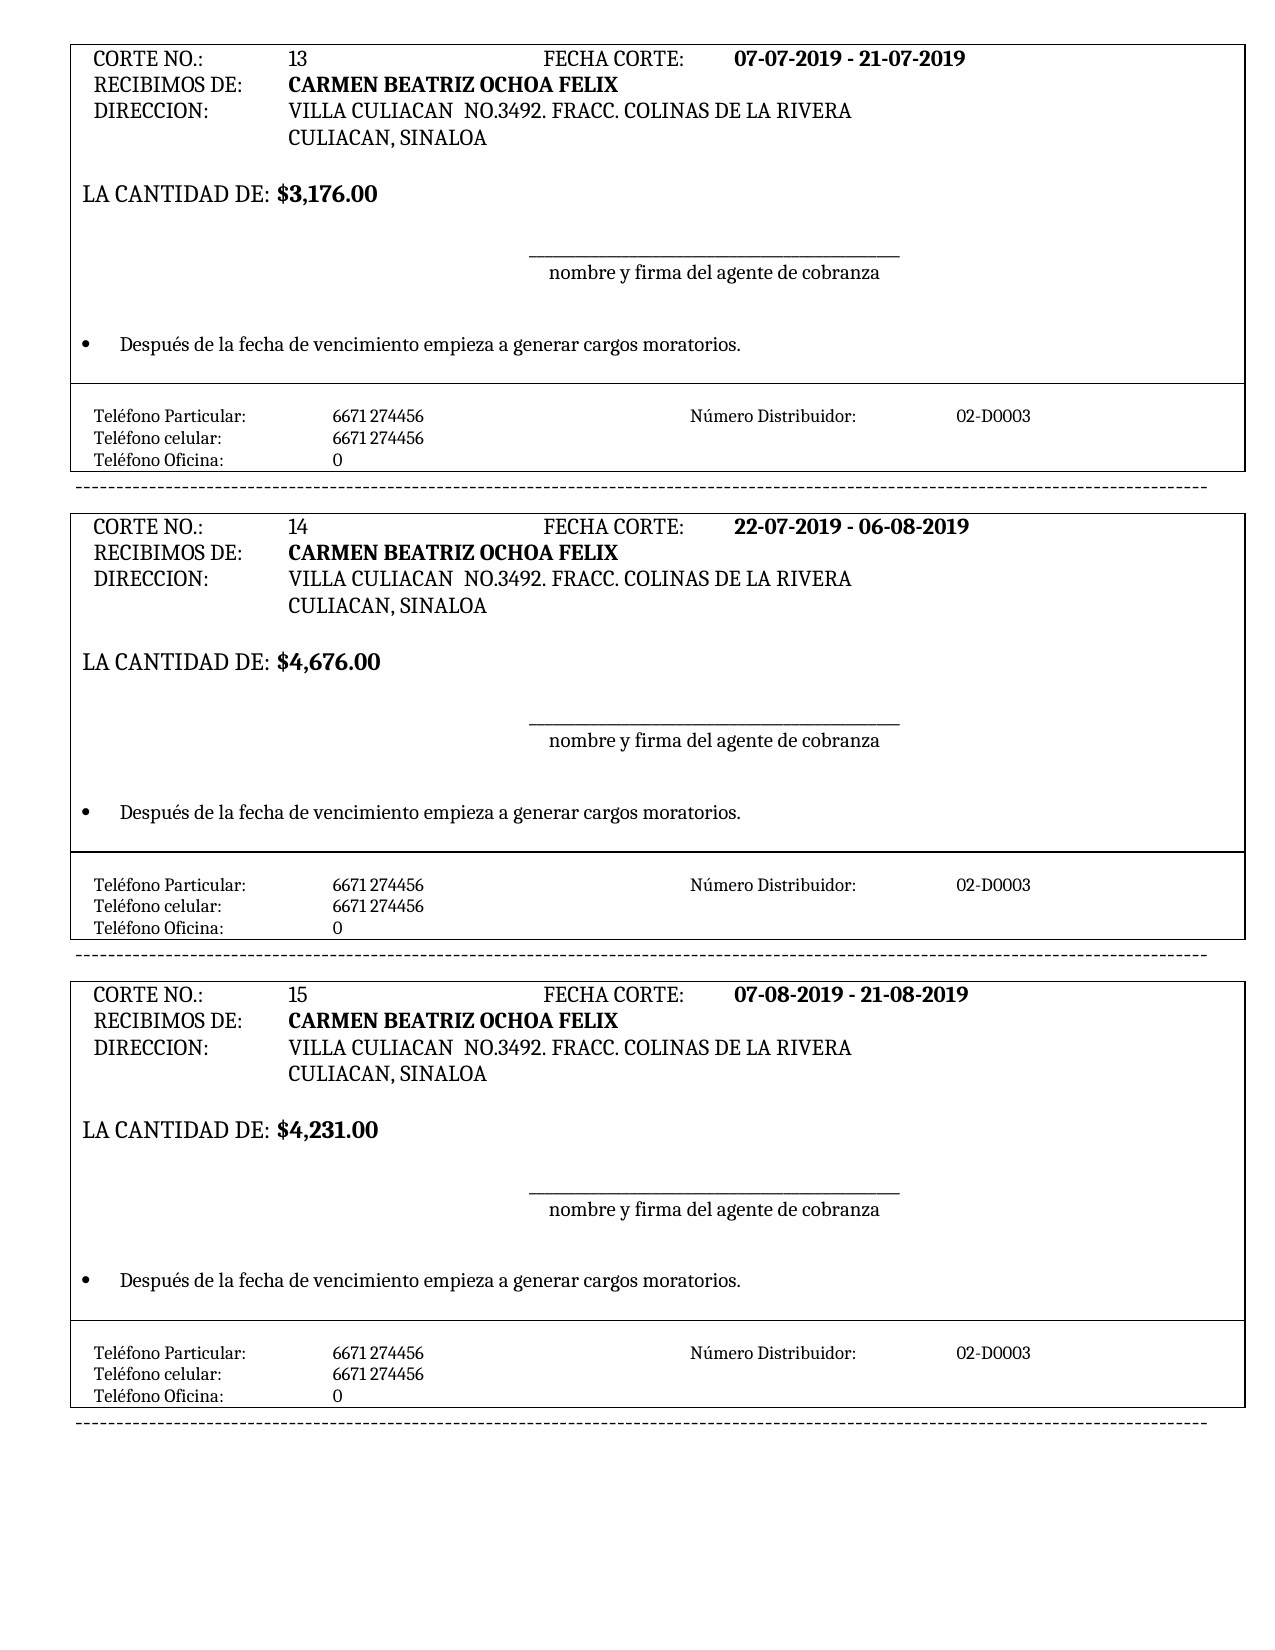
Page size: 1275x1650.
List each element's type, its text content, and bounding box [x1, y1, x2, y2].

table_cell [71, 853, 1244, 939]
table_cell [71, 384, 1244, 471]
table_header LA CANTIDAD DE: $3,176.00 ________________________________________________ nombre y firma del agente de cobranza Después de la fecha de vencimiento empieza a generar cargos moratorios. [71, 45, 1244, 383]
table_cell [71, 1321, 1244, 1407]
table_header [71, 982, 1244, 1319]
text ------------------------------------------------------------------------------------------------------------------------------------------ [15, 472, 1270, 501]
table_header LA CANTIDAD DE: $4,676.00 ________________________________________________ nombre y firma del agente de cobranza Después de la fecha de vencimiento empieza a generar cargos moratorios. [71, 514, 1244, 851]
text ------------------------------------------------------------------------------------------------------------------------------------------ [15, 940, 1270, 969]
text ------------------------------------------------------------------------------------------------------------------------------------------ [15, 1408, 1270, 1437]
